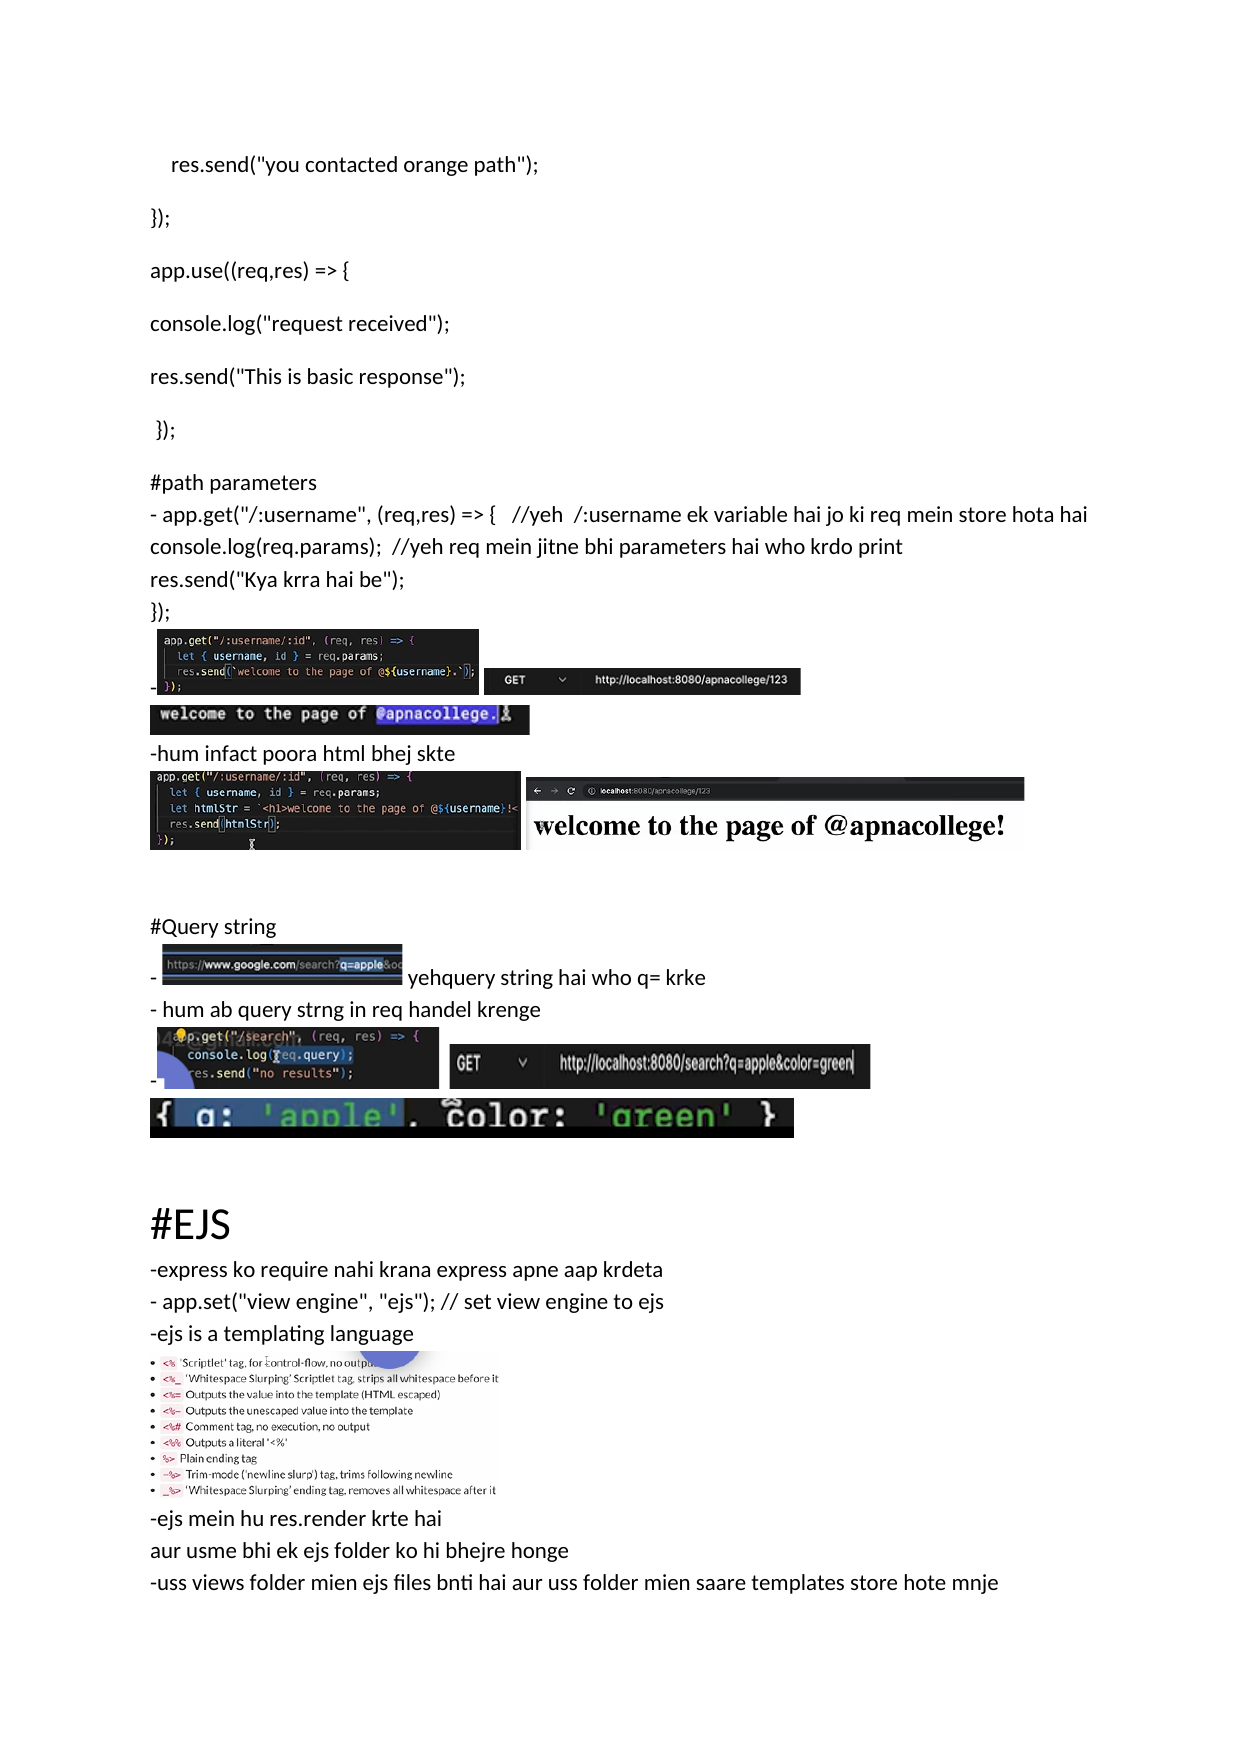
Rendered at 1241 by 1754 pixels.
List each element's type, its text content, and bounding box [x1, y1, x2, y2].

picture [449, 1044, 871, 1089]
picture [150, 771, 521, 850]
picture [150, 705, 530, 735]
picture [157, 1027, 440, 1089]
text res.send("This is basic response"); [150, 362, 1090, 390]
text }); [150, 415, 1090, 443]
picture [526, 777, 1025, 850]
picture [484, 668, 801, 695]
picture [157, 629, 479, 695]
picture [150, 1351, 501, 1500]
text console.log("request received"); [150, 309, 1090, 337]
text }); [150, 203, 1090, 231]
text app.use((req,res) => { [150, 256, 1090, 284]
picture [150, 1098, 794, 1138]
text res.send("you contacted orange path"); [150, 150, 1090, 178]
picture [162, 944, 403, 985]
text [150, 1195, 1090, 1596]
